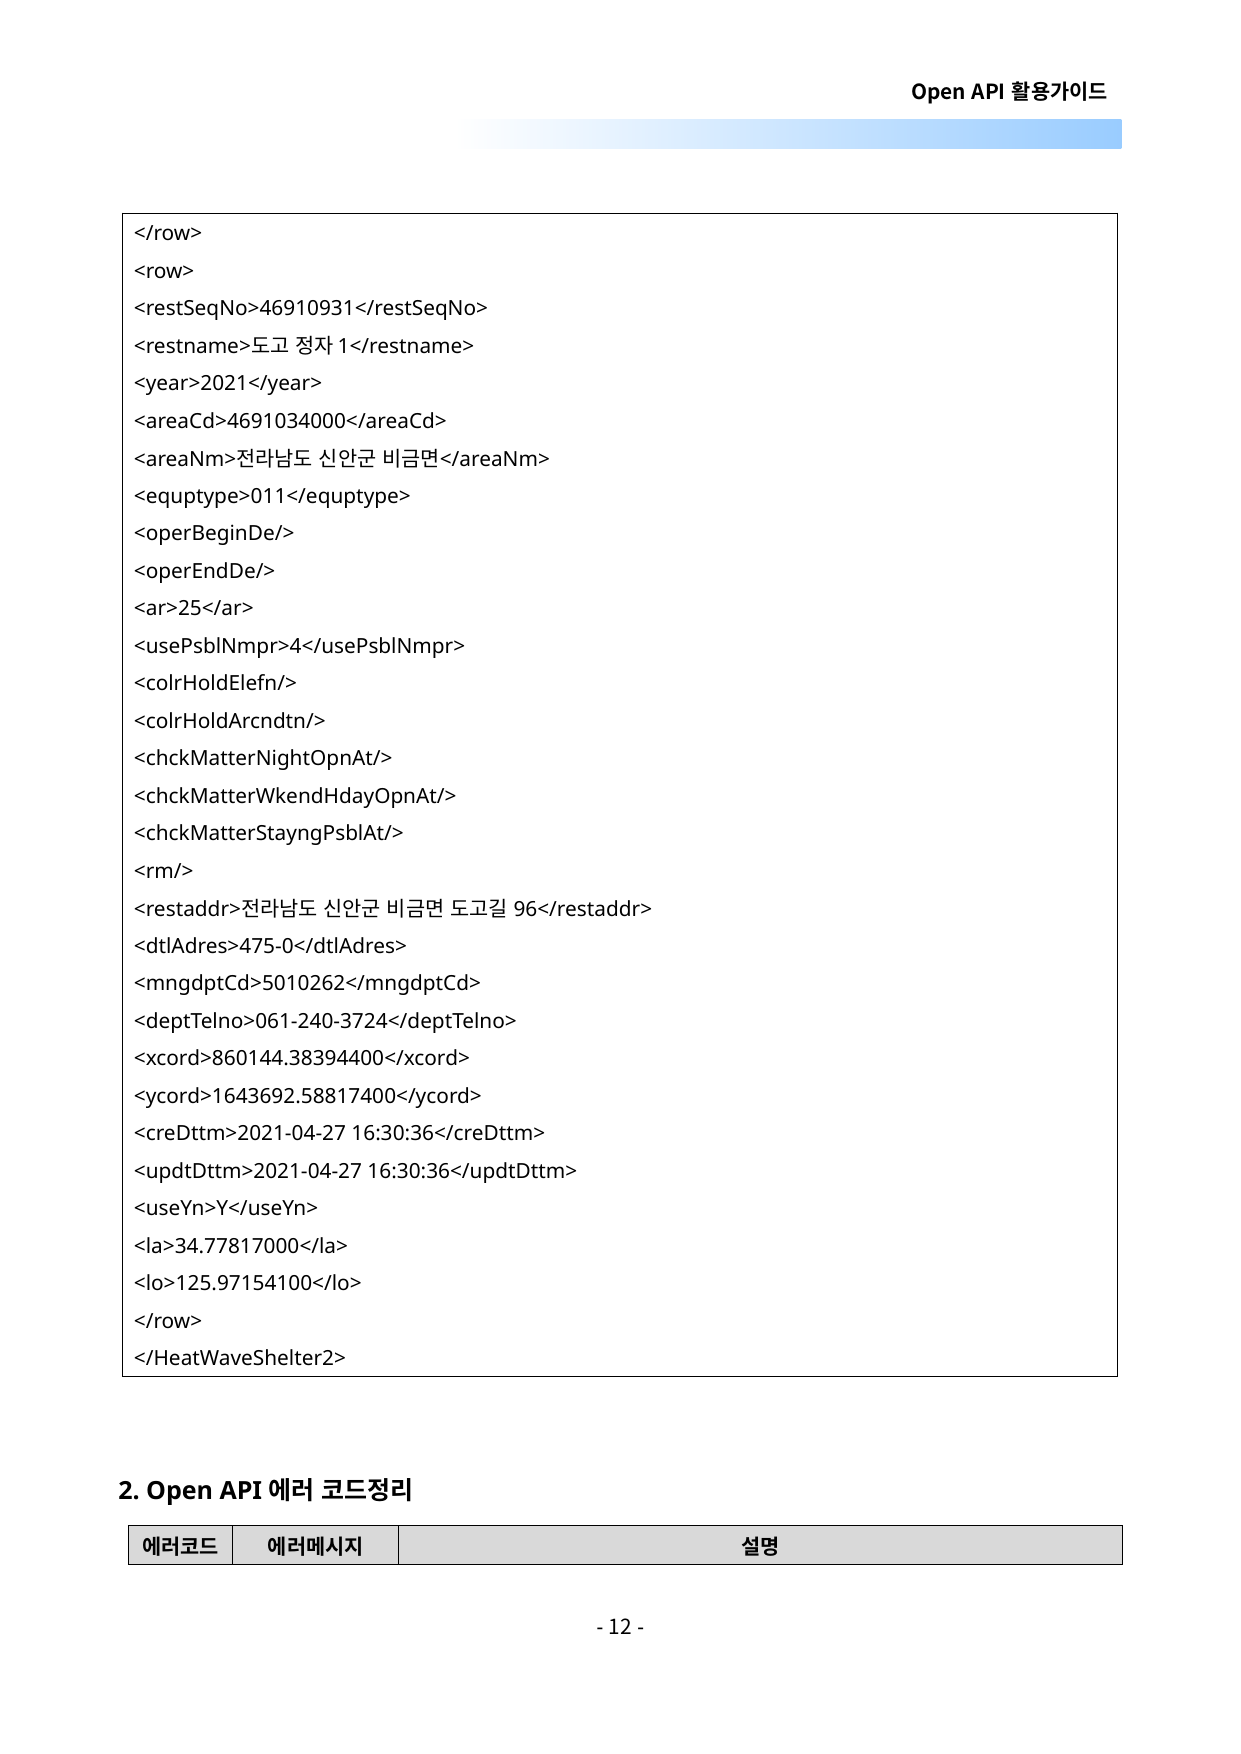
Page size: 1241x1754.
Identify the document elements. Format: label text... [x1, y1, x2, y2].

subtitle 2. Open API 에러 코드정리 [118, 1470, 1122, 1507]
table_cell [123, 214, 1117, 1376]
table_header 에러코드 [129, 1526, 232, 1564]
table_header 에러메시지 [233, 1526, 398, 1564]
table_header 설명 [399, 1526, 1122, 1564]
